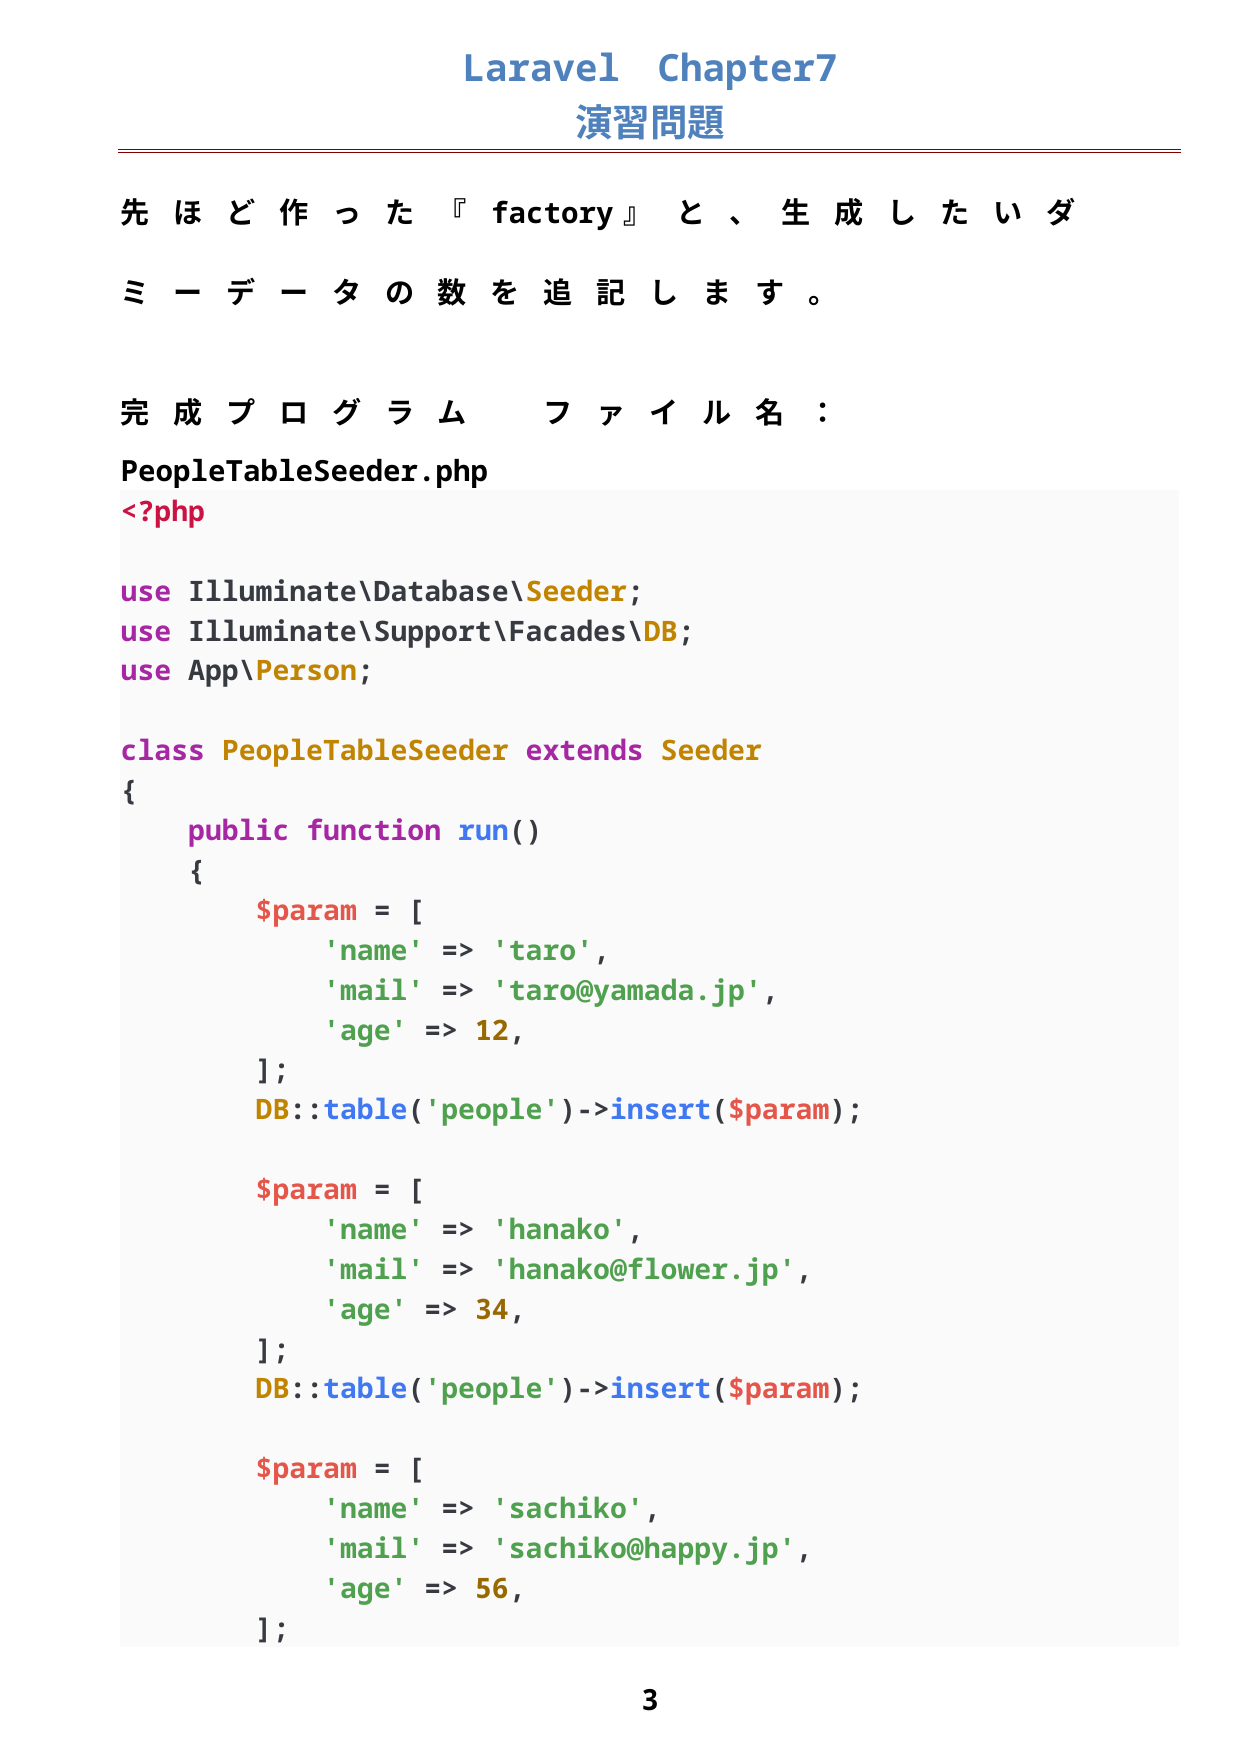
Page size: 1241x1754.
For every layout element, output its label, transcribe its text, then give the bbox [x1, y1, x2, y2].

text 'age' => 56, [120, 1568, 1179, 1607]
text 'mail' => 'taro@yamada.jp', [120, 969, 1179, 1009]
text 先ほど作った『factory』と、生成したいダミーデータの数を追記します。 [120, 171, 1179, 331]
text ]; [120, 1049, 1179, 1089]
text 'name' => 'taro', [120, 929, 1179, 969]
text use Illuminate\Database\Seeder; [120, 570, 1179, 610]
text 'age' => 12, [120, 1009, 1179, 1049]
text ]; [120, 1607, 1179, 1647]
text { [120, 849, 1179, 889]
text use App\Person; [120, 650, 1179, 690]
text 'name' => 'sachiko', [120, 1488, 1179, 1528]
text 完成プログラム ファイル名：PeopleTableSeeder.php [120, 371, 1179, 490]
text $param = [ [120, 1169, 1179, 1208]
text class PeopleTableSeeder extends Seeder [120, 730, 1179, 770]
text 'mail' => 'sachiko@happy.jp', [120, 1528, 1179, 1568]
text use Illuminate\Support\Facades\DB; [120, 610, 1179, 650]
text $param = [ [120, 1448, 1179, 1488]
text DB::table('people')->insert($param); [120, 1089, 1179, 1129]
text 'age' => 34, [120, 1288, 1179, 1328]
text $param = [ [120, 889, 1179, 929]
text 'mail' => 'hanako@flower.jp', [120, 1248, 1179, 1288]
text public function run() [120, 809, 1179, 849]
text ]; [120, 1328, 1179, 1368]
text DB::table('people')->insert($param); [120, 1368, 1179, 1408]
text 'name' => 'hanako', [120, 1208, 1179, 1248]
text <?php [120, 490, 1179, 530]
text { [120, 770, 1179, 809]
